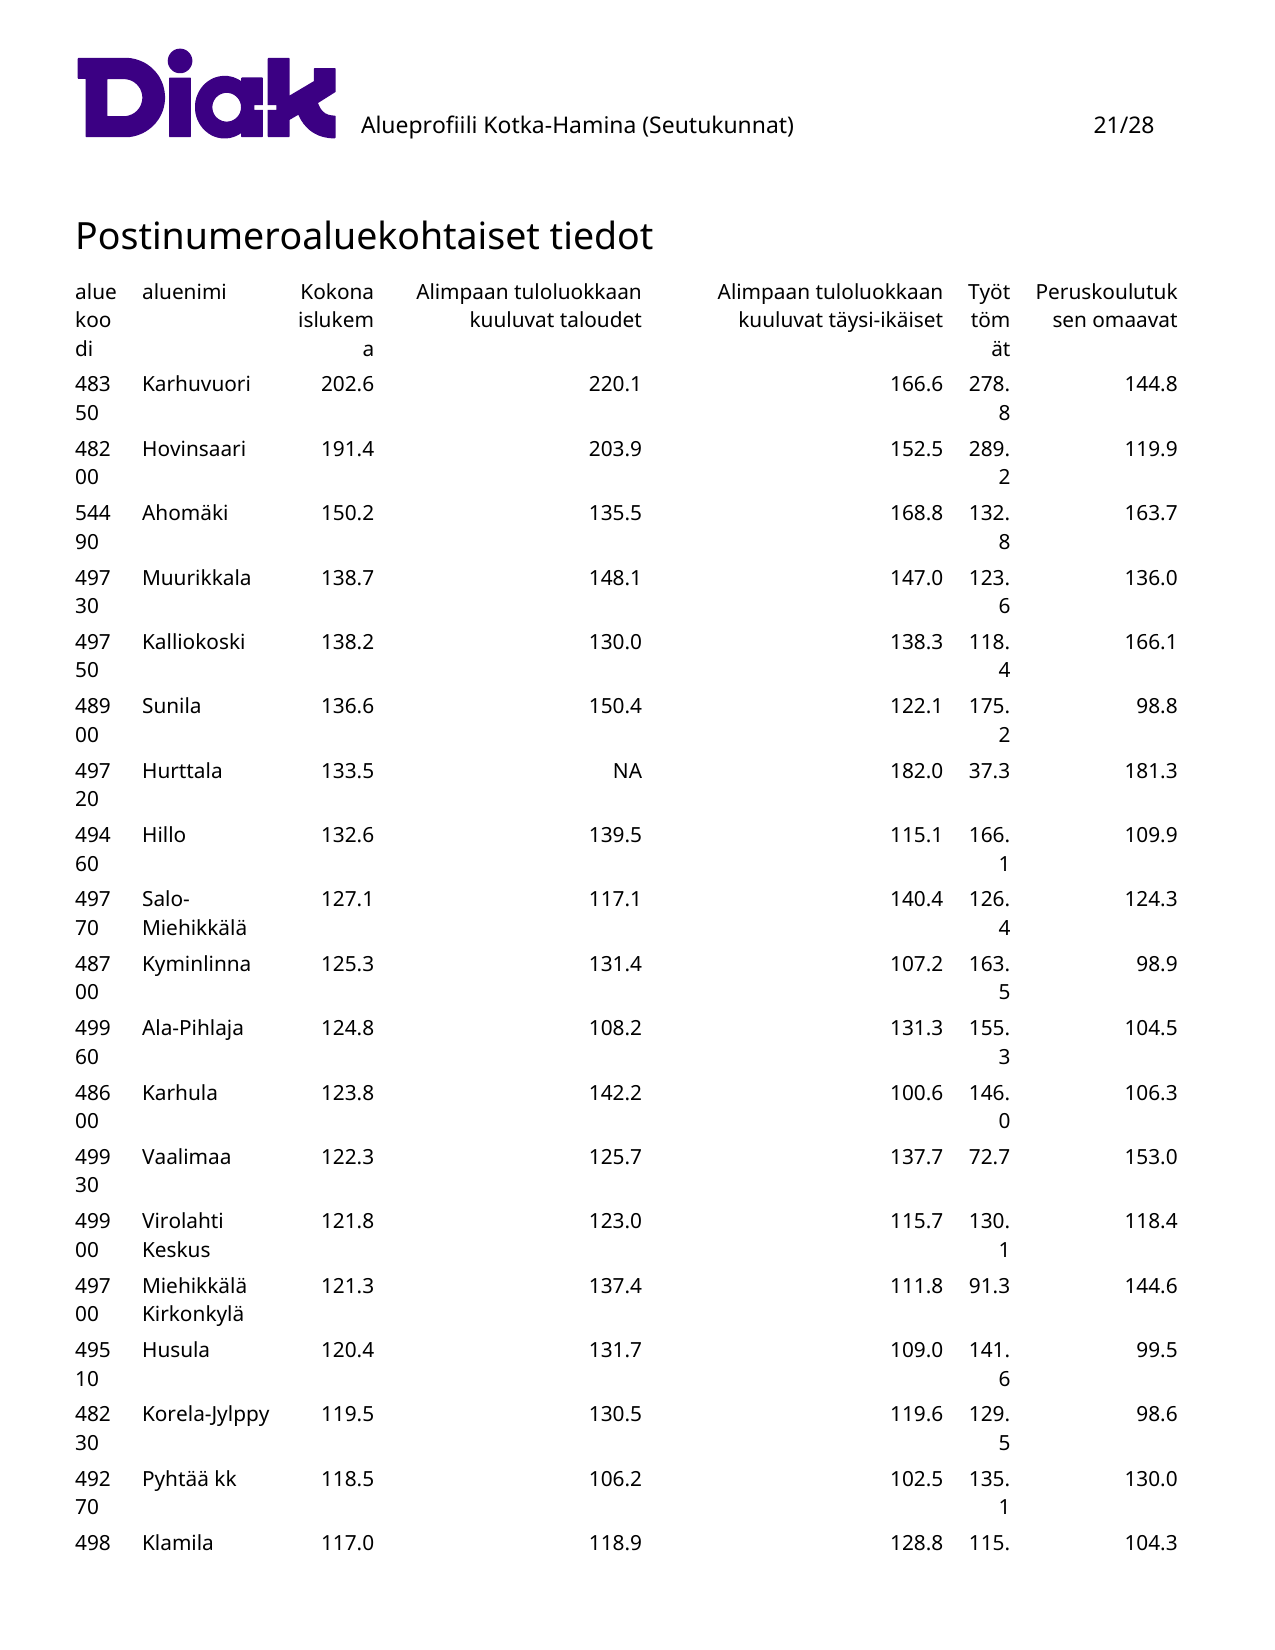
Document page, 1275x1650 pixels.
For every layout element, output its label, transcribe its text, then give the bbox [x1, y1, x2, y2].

table_cell 123.8 [285, 1074, 385, 1138]
table_cell Hillo [131, 816, 285, 881]
table_cell 48600 [64, 1074, 131, 1138]
table_cell 166.6 [653, 366, 954, 430]
table_cell 130.0 [385, 623, 653, 688]
table_cell 119.5 [285, 1396, 385, 1460]
table_header Kokonaislukema [285, 273, 385, 366]
table_cell Ahomäki [131, 495, 285, 559]
table_cell 191.4 [285, 430, 385, 494]
table_cell Vaalimaa [131, 1138, 285, 1203]
table_cell 138.2 [285, 623, 385, 688]
table_cell 138.3 [653, 623, 954, 688]
table_header Työttömät [954, 273, 1021, 366]
table_cell 124.3 [1021, 881, 1189, 945]
table_cell 140.4 [653, 881, 954, 945]
table_cell 49860 [64, 1525, 131, 1561]
table_cell 115.1 [653, 816, 954, 881]
table_cell 49900 [64, 1203, 131, 1267]
table_cell 118.4 [954, 623, 1021, 688]
table_cell 104.5 [1021, 1010, 1189, 1074]
table_cell Sunila [131, 688, 285, 752]
table_cell 135.5 [385, 495, 653, 559]
table_cell 72.7 [954, 1138, 1021, 1203]
table_cell 130.1 [954, 1203, 1021, 1267]
table_cell 147.0 [653, 559, 954, 623]
table_cell 141.6 [954, 1331, 1021, 1396]
table_cell 49750 [64, 623, 131, 688]
table_cell 37.3 [954, 752, 1021, 816]
table_cell 155.3 [954, 1010, 1021, 1074]
table_cell 48230 [64, 1396, 131, 1460]
table_cell 118.9 [385, 1525, 653, 1561]
table_cell 49720 [64, 752, 131, 816]
table_cell 49460 [64, 816, 131, 881]
table_cell 118.4 [1021, 1203, 1189, 1267]
table_header aluenimi [131, 273, 285, 366]
table_cell 203.9 [385, 430, 653, 494]
table_cell Kyminlinna [131, 945, 285, 1009]
table_cell 107.2 [653, 945, 954, 1009]
table_cell 166.1 [1021, 623, 1189, 688]
table_cell 99.5 [1021, 1331, 1189, 1396]
table_cell Korela-Jylppy [131, 1396, 285, 1460]
table_cell 163.7 [1021, 495, 1189, 559]
table_header Alimpaan tuloluokkaan kuuluvat täysi-ikäiset [653, 273, 954, 366]
table_cell Miehikkälä Kirkonkylä [131, 1267, 285, 1331]
table_cell 91.3 [954, 1267, 1021, 1331]
table_cell 130.0 [1021, 1460, 1189, 1524]
table_cell 144.8 [1021, 366, 1189, 430]
table_cell 166.1 [954, 816, 1021, 881]
table_cell 49770 [64, 881, 131, 945]
table_cell 289.2 [954, 430, 1021, 494]
table_cell 125.3 [285, 945, 385, 1009]
table_cell 49930 [64, 1138, 131, 1203]
table_cell 128.8 [653, 1525, 954, 1561]
table_cell 120.4 [285, 1331, 385, 1396]
table_cell Muurikkala [131, 559, 285, 623]
table_cell 121.8 [285, 1203, 385, 1267]
table_cell 144.6 [1021, 1267, 1189, 1331]
table_cell 181.3 [1021, 752, 1189, 816]
table_cell 100.6 [653, 1074, 954, 1138]
table_cell 131.3 [653, 1010, 954, 1074]
table_cell 109.9 [1021, 816, 1189, 881]
table_cell Hurttala [131, 752, 285, 816]
table_cell 168.8 [653, 495, 954, 559]
table_cell 48700 [64, 945, 131, 1009]
table_cell 49510 [64, 1331, 131, 1396]
table_cell 136.6 [285, 688, 385, 752]
table_cell 49700 [64, 1267, 131, 1331]
table_cell 127.1 [285, 881, 385, 945]
table_cell Pyhtää kk [131, 1460, 285, 1524]
table_cell Karhuvuori [131, 366, 285, 430]
table_cell 137.7 [653, 1138, 954, 1203]
table_cell 109.0 [653, 1331, 954, 1396]
table_cell 123.0 [385, 1203, 653, 1267]
table_cell 98.9 [1021, 945, 1189, 1009]
table_cell 48200 [64, 430, 131, 494]
table_cell 163.5 [954, 945, 1021, 1009]
table_cell 115.7 [653, 1203, 954, 1267]
table_cell 111.8 [653, 1267, 954, 1331]
table_cell 122.1 [653, 688, 954, 752]
table_cell 125.7 [385, 1138, 653, 1203]
table_cell 104.3 [1021, 1525, 1189, 1561]
table_cell 119.6 [653, 1396, 954, 1460]
table_cell Ala-Pihlaja [131, 1010, 285, 1074]
table_cell 102.5 [653, 1460, 954, 1524]
table_cell Klamila [131, 1525, 285, 1561]
table_cell 152.5 [653, 430, 954, 494]
table_cell 123.6 [954, 559, 1021, 623]
table_cell 122.3 [285, 1138, 385, 1203]
table_cell 130.5 [385, 1396, 653, 1460]
table_cell 139.5 [385, 816, 653, 881]
table_cell 124.8 [285, 1010, 385, 1074]
table_cell 142.2 [385, 1074, 653, 1138]
table_cell Salo-Miehikkälä [131, 881, 285, 945]
table_cell 48350 [64, 366, 131, 430]
table_header Peruskoulutuksen omaavat [1021, 273, 1189, 366]
table_cell 153.0 [1021, 1138, 1189, 1203]
table_cell 54490 [64, 495, 131, 559]
table_cell 182.0 [653, 752, 954, 816]
table_cell 118.5 [285, 1460, 385, 1524]
table_cell 121.3 [285, 1267, 385, 1331]
table_cell 126.4 [954, 881, 1021, 945]
table_cell 117.1 [385, 881, 653, 945]
table_cell 138.7 [285, 559, 385, 623]
table_cell 98.6 [1021, 1396, 1189, 1460]
table_cell Virolahti Keskus [131, 1203, 285, 1267]
table_header Alimpaan tuloluokkaan kuuluvat taloudet [385, 273, 653, 366]
table_cell 108.2 [385, 1010, 653, 1074]
table_cell NA [385, 752, 653, 816]
table_cell 150.4 [385, 688, 653, 752]
table_cell 106.3 [1021, 1074, 1189, 1138]
table_cell 117.0 [285, 1525, 385, 1561]
table_cell 175.2 [954, 688, 1021, 752]
table_cell 136.0 [1021, 559, 1189, 623]
table_cell 129.5 [954, 1396, 1021, 1460]
table_cell 146.0 [954, 1074, 1021, 1138]
table_cell 119.9 [1021, 430, 1189, 494]
table_cell 49730 [64, 559, 131, 623]
table_cell 278.8 [954, 366, 1021, 430]
table_cell 202.6 [285, 366, 385, 430]
table_cell Karhula [131, 1074, 285, 1138]
table_cell Kalliokoski [131, 623, 285, 688]
table_header aluekoodi [64, 273, 131, 366]
table_cell 98.8 [1021, 688, 1189, 752]
table_cell Hovinsaari [131, 430, 285, 494]
table_cell 106.2 [385, 1460, 653, 1524]
table_cell 49960 [64, 1010, 131, 1074]
table_cell Husula [131, 1331, 285, 1396]
table_cell 49270 [64, 1460, 131, 1524]
table_cell 133.5 [285, 752, 385, 816]
table_cell 148.1 [385, 559, 653, 623]
subtitle Postinumeroaluekohtaiset tiedot [75, 209, 1200, 261]
table_cell 48900 [64, 688, 131, 752]
table_cell 137.4 [385, 1267, 653, 1331]
table_cell 132.8 [954, 495, 1021, 559]
table_cell 150.2 [285, 495, 385, 559]
table_cell 131.4 [385, 945, 653, 1009]
table_cell 135.1 [954, 1460, 1021, 1524]
table_cell 220.1 [385, 366, 653, 430]
table_cell 131.7 [385, 1331, 653, 1396]
table_cell 132.6 [285, 816, 385, 881]
table_cell 115.9 [954, 1525, 1021, 1561]
